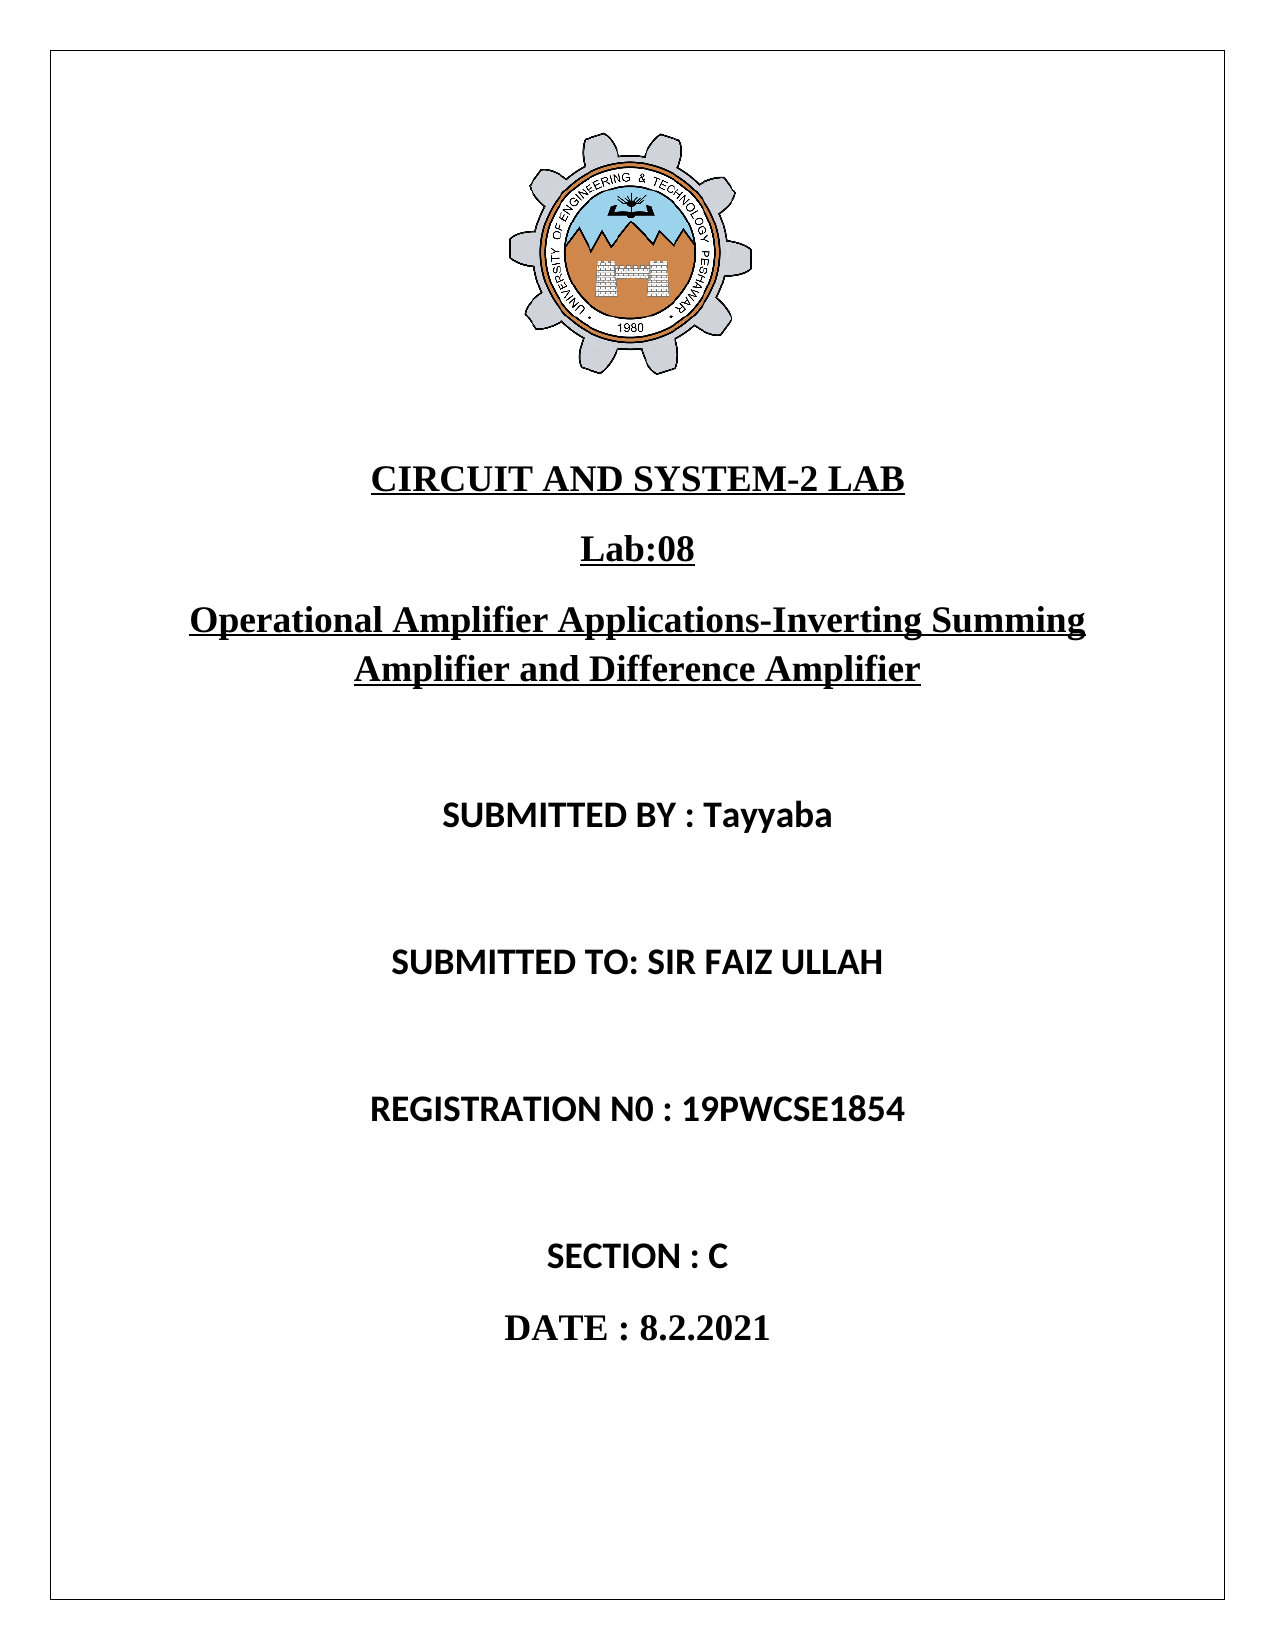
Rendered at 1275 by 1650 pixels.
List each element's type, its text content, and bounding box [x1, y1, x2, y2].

text SUBMITTED TO: SIR FAIZ ULLAH [150, 938, 1125, 983]
text Operational Amplifier Applications-Inverting Summing Amplifier and Difference Amplifier [150, 597, 1125, 690]
text SUBMITTED BY : Tayyaba [150, 791, 1125, 836]
text CIRCUIT AND SYSTEM-2 LAB [150, 456, 1125, 499]
text Lab:08 [150, 527, 1125, 570]
text REGISTRATION N0 : 19PWCSE1854 [150, 1085, 1125, 1131]
picture [504, 128, 760, 379]
text SECTION : C [150, 1232, 1125, 1278]
text DATE : 8.2.2021 [150, 1305, 1125, 1348]
